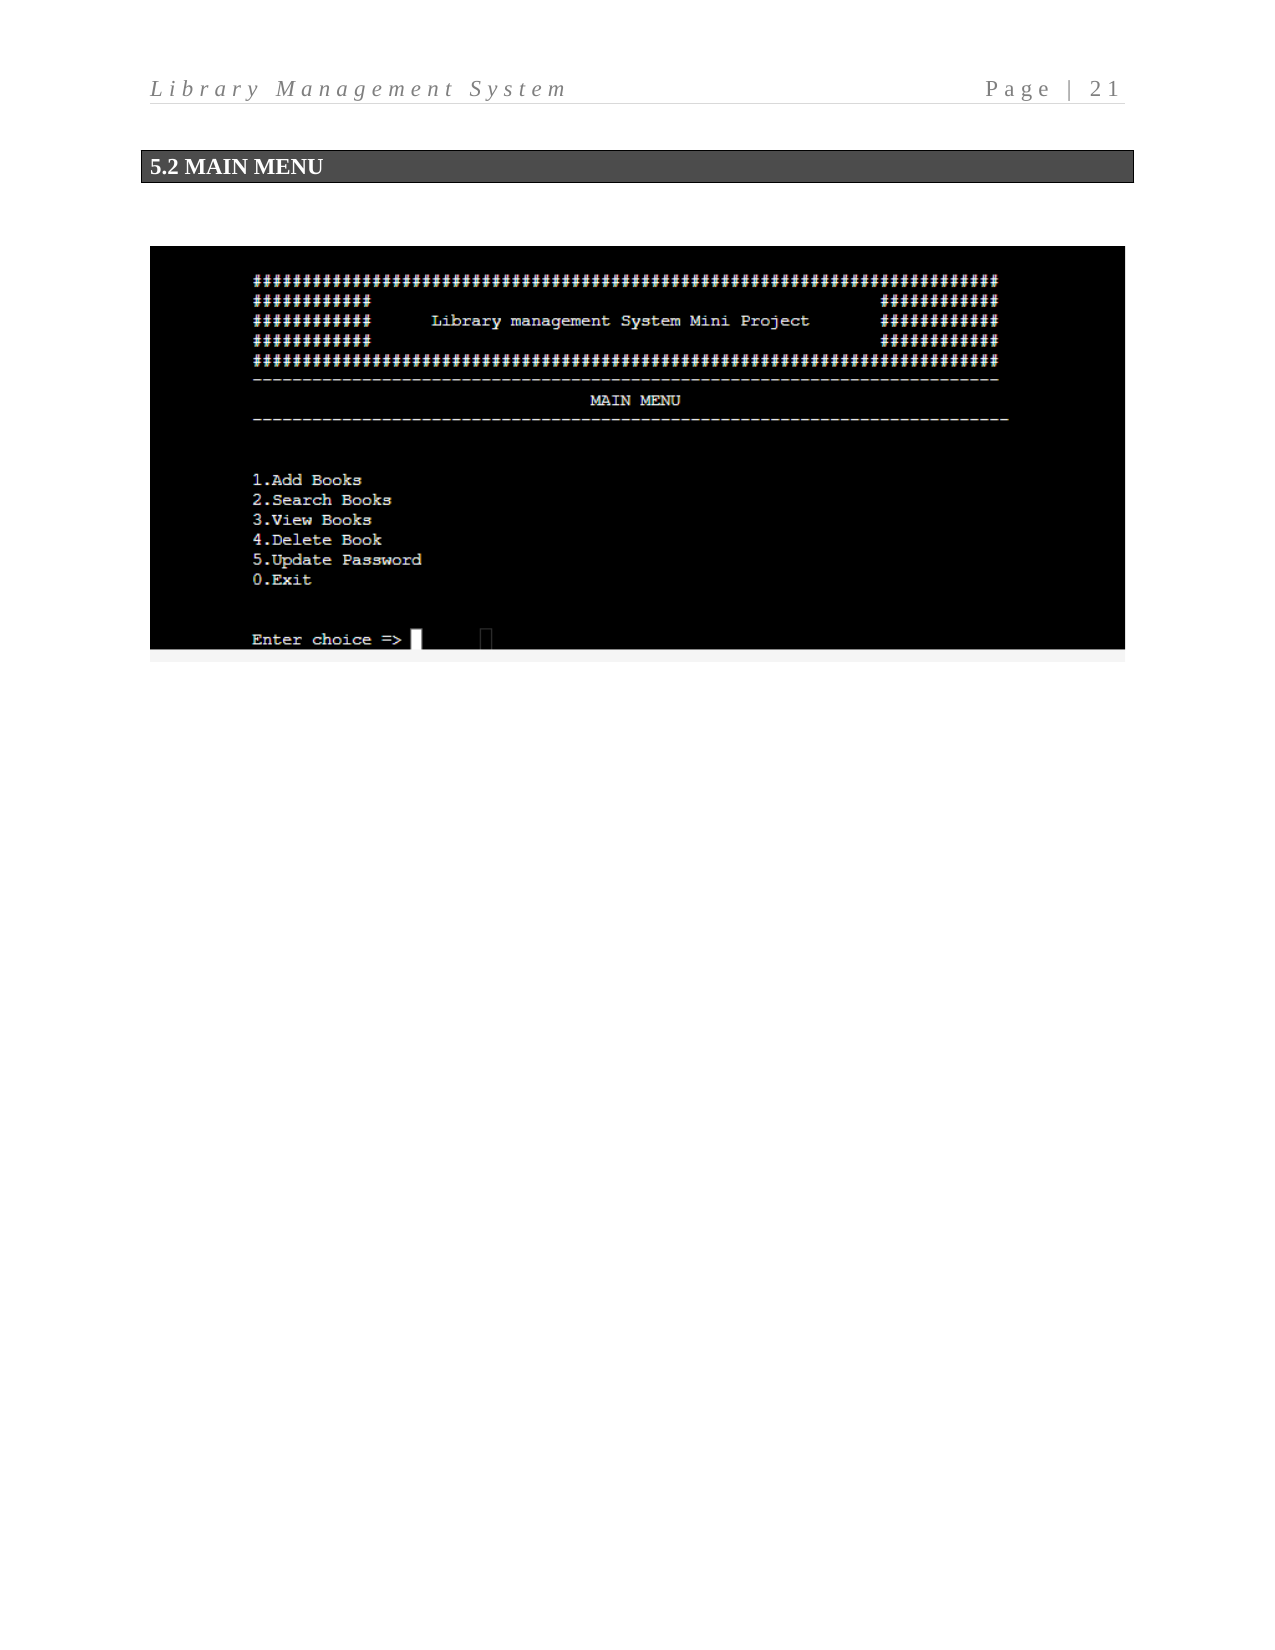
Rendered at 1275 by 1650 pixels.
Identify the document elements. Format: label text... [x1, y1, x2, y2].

subtitle 5.2 MAIN MENU [142, 151, 1133, 182]
picture [150, 246, 1125, 662]
